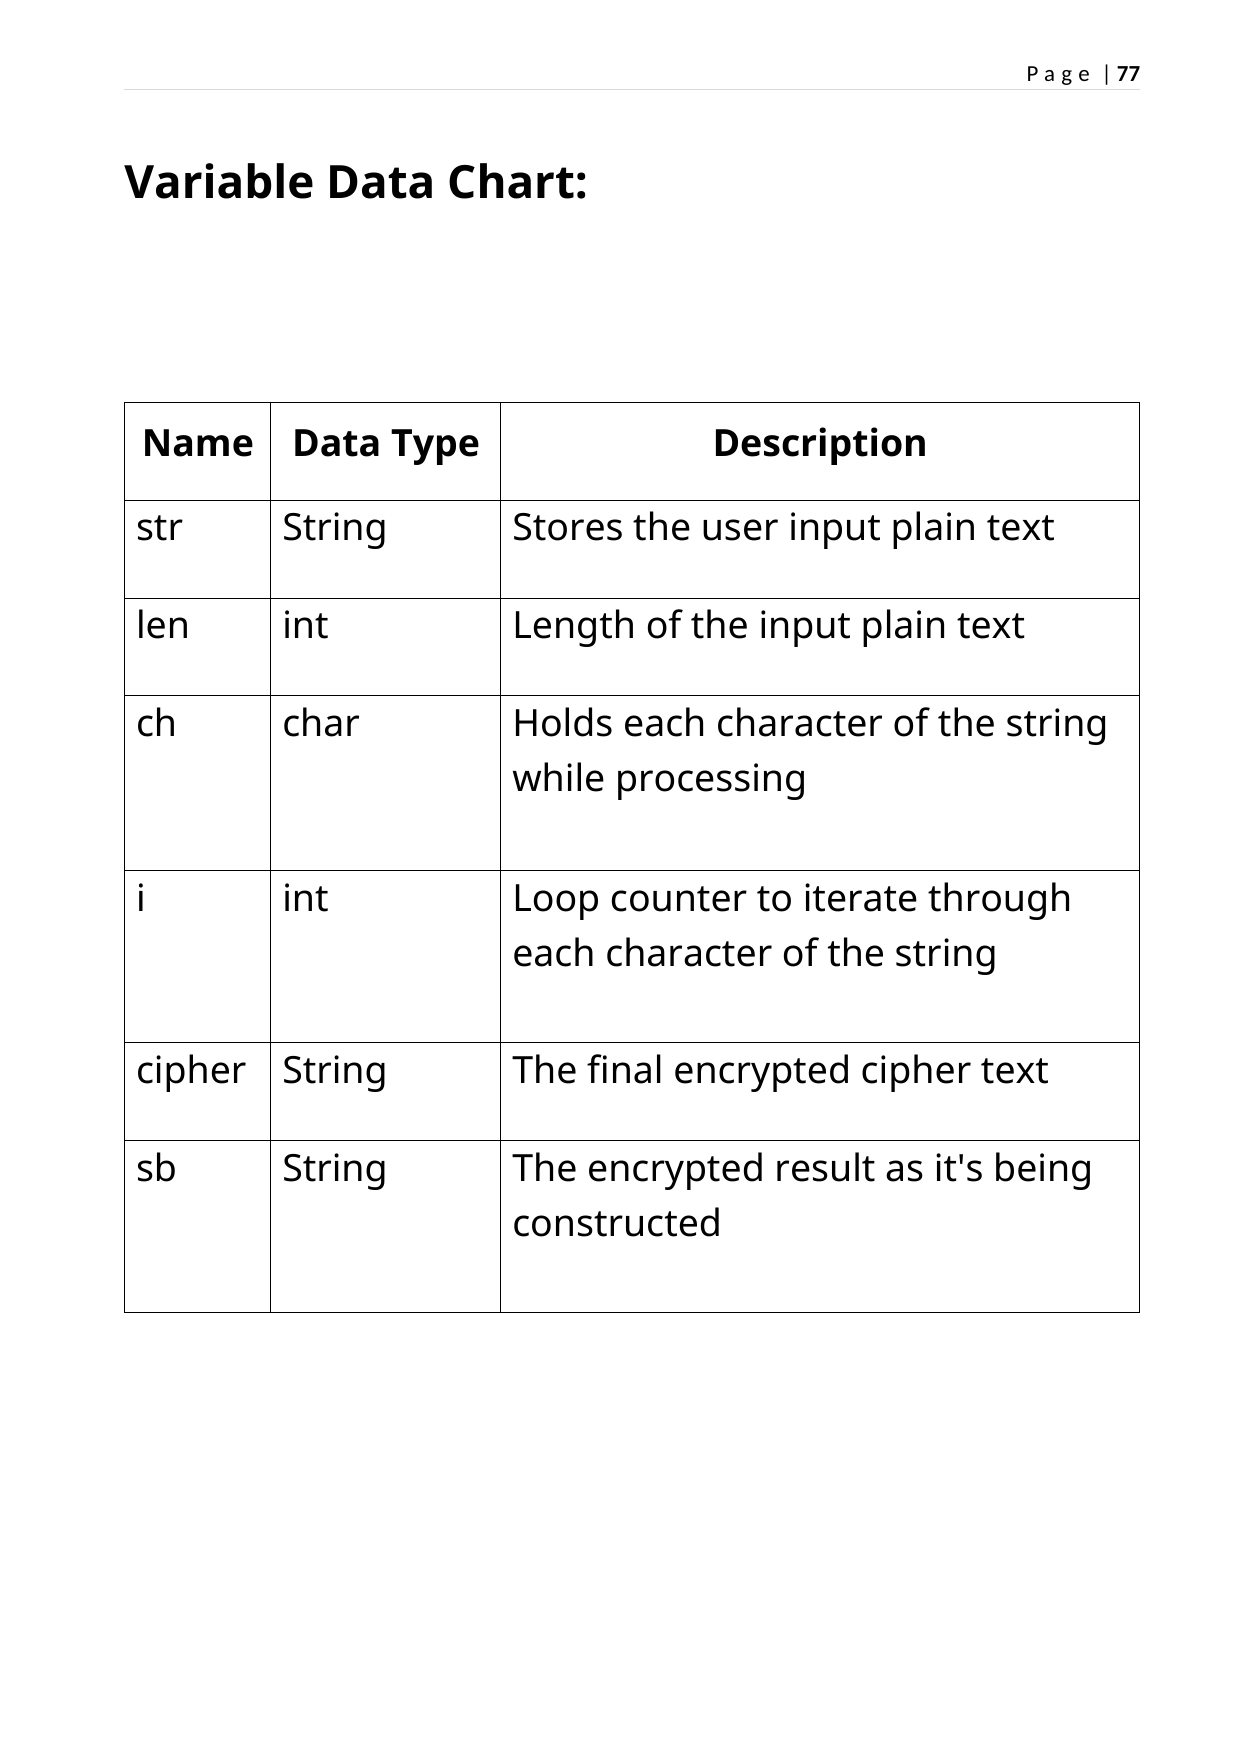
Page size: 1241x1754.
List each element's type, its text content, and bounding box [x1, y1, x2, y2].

table_cell str [125, 501, 270, 597]
table_cell len [125, 599, 270, 695]
table_header Name [125, 403, 270, 500]
text Variable Data Chart: [124, 150, 1140, 212]
table_cell The final encrypted cipher text [501, 1043, 1139, 1140]
table_cell Holds each character of the string while processing [501, 696, 1139, 870]
table_cell The encrypted result as it's being constructed [501, 1141, 1139, 1312]
table_cell String [271, 501, 500, 597]
table_cell Length of the input plain text [501, 599, 1139, 695]
table_cell String [271, 1141, 500, 1312]
table_cell Stores the user input plain text [501, 501, 1139, 597]
table_cell int [271, 599, 500, 695]
table_header Data Type [271, 403, 500, 500]
table_cell Loop counter to iterate through each character of the string [501, 871, 1139, 1042]
table_cell i [125, 871, 270, 1042]
table_cell sb [125, 1141, 270, 1312]
table_header Description [501, 403, 1139, 500]
table_cell cipher [125, 1043, 270, 1140]
table_cell String [271, 1043, 500, 1140]
table_cell char [271, 696, 500, 870]
table_cell ch [125, 696, 270, 870]
table_cell int [271, 871, 500, 1042]
